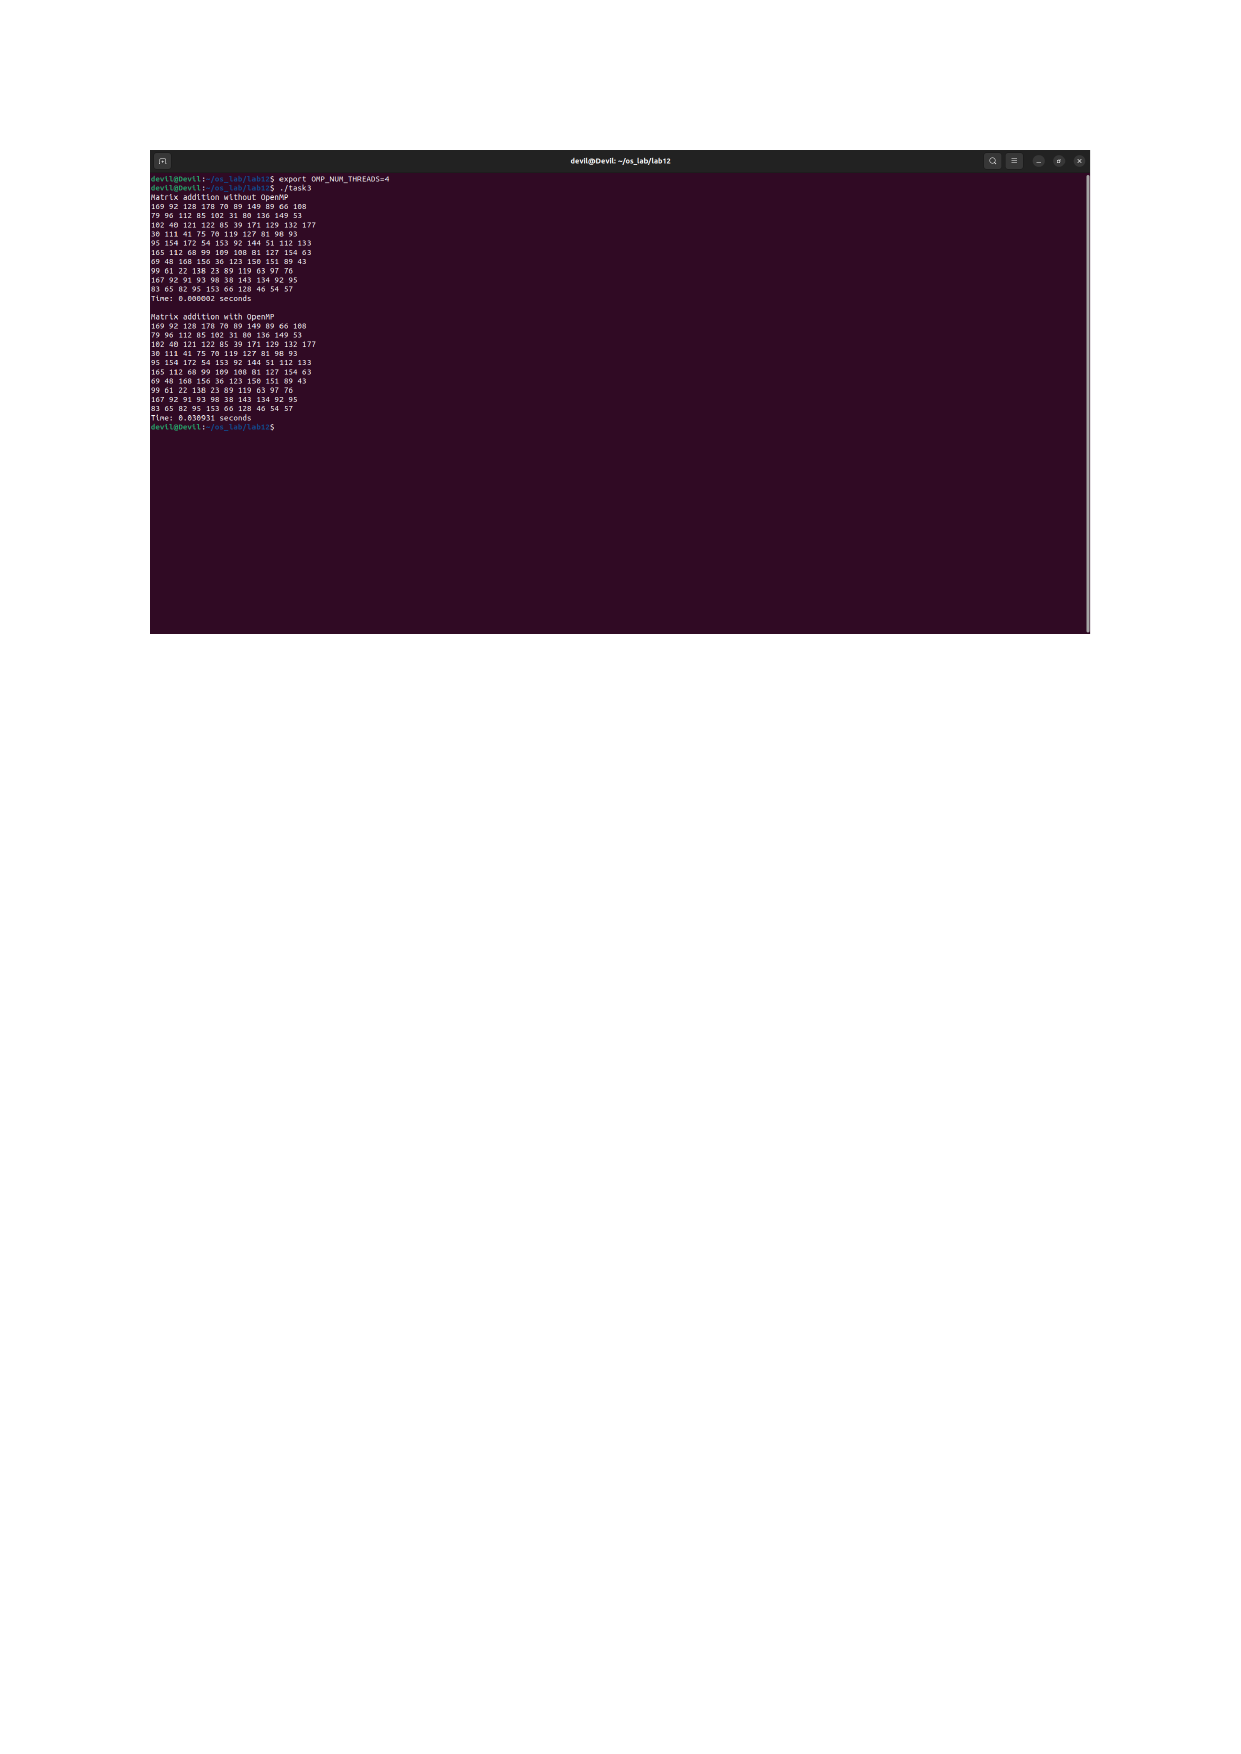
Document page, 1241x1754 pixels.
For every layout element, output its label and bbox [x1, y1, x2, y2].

picture [150, 150, 1091, 634]
